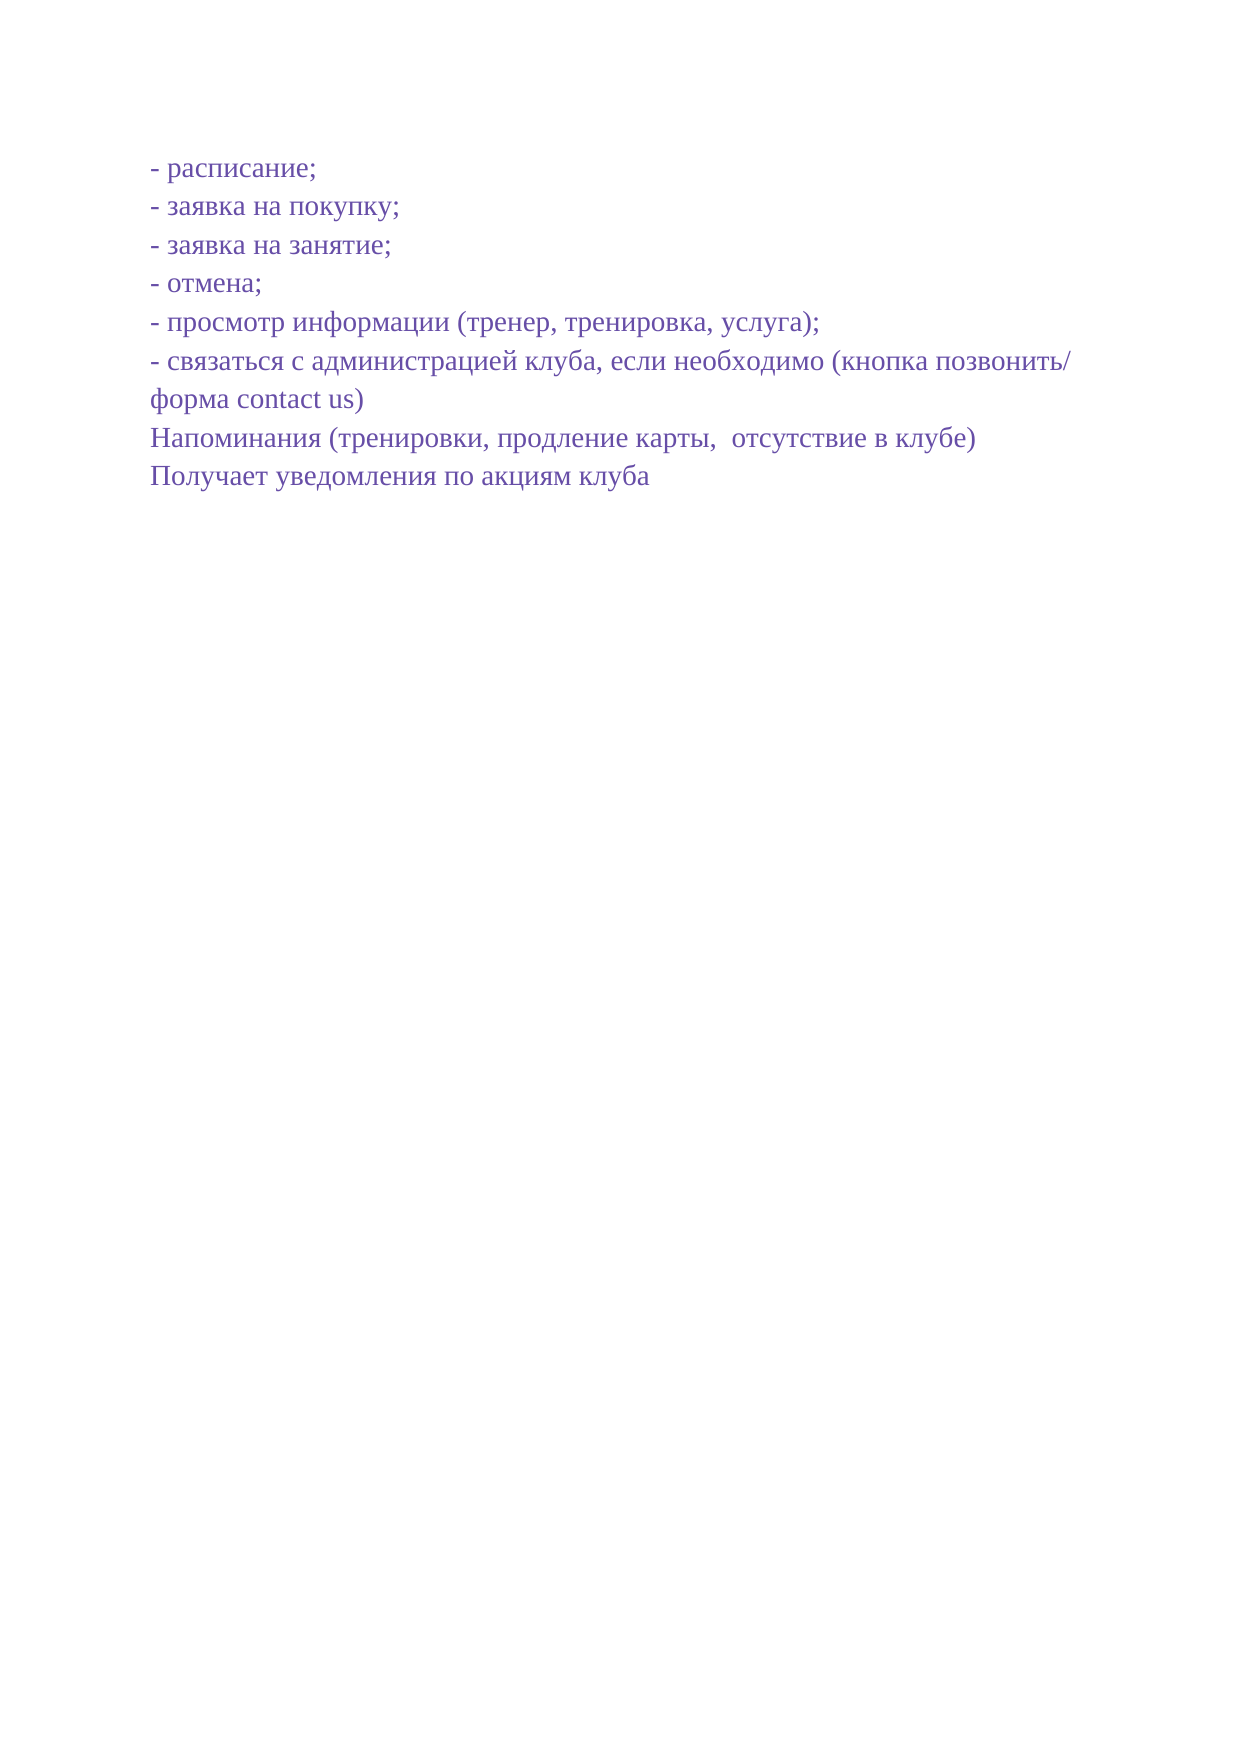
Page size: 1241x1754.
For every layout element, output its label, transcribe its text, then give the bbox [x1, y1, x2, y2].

text Напоминания (тренировки, продление карты, отсутствие в клубе) [150, 420, 1090, 453]
text - заявка на занятие; [150, 227, 1090, 261]
text - связаться с администрацией клуба, если необходимо (кнопка позвонить/ форма contact us) [150, 343, 1090, 415]
text Получает уведомления по акциям клуба [150, 458, 1090, 492]
text - расписание; [150, 150, 1090, 183]
text - отмена; [150, 266, 1090, 299]
text - заявка на покупку; [150, 188, 1090, 222]
text - просмотр информации (тренер, тренировка, услуга); [150, 304, 1090, 338]
